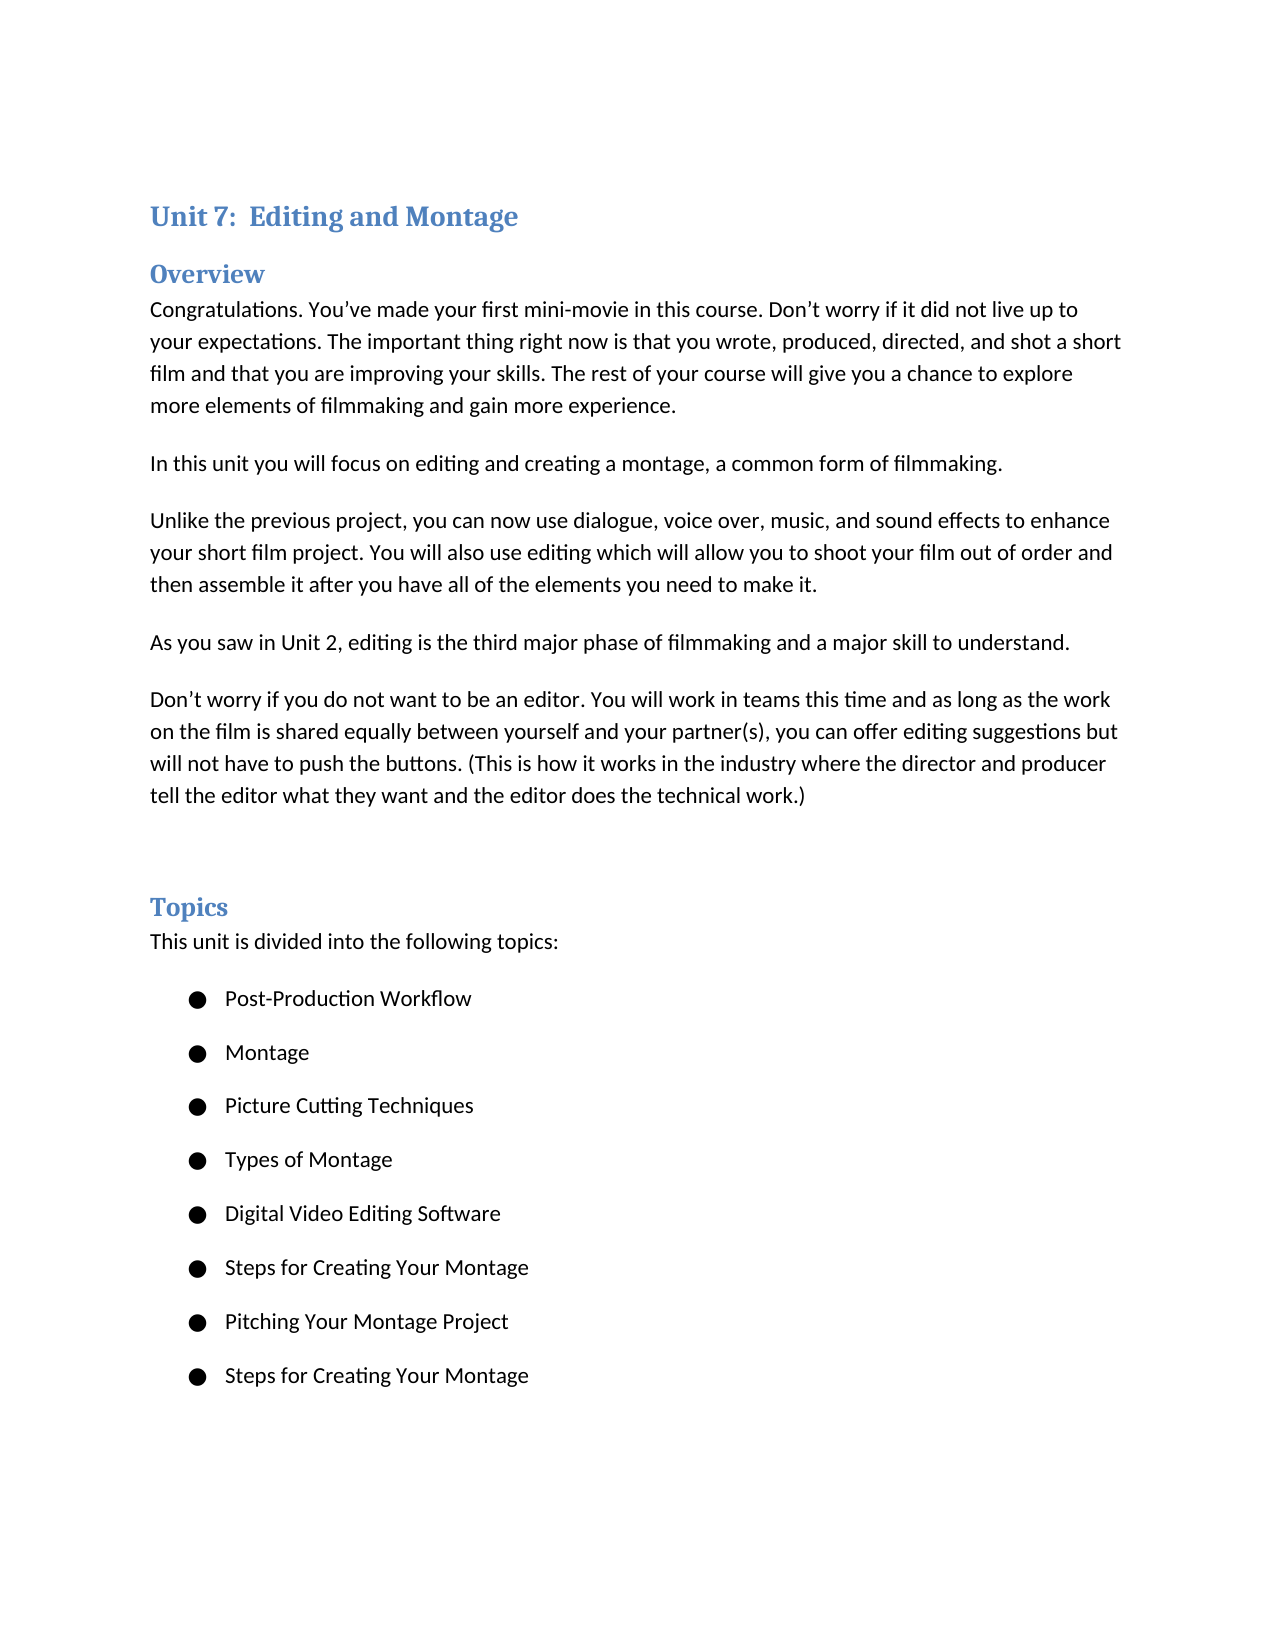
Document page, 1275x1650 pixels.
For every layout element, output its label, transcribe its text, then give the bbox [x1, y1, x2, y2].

text Congratulations. You’ve made your first mini-movie in this course. Don’t worry if it did not live up to your expectations. The important thing right now is that you wrote, produced, directed, and shot a short film and that you are improving your skills. The rest of your course will give you a chance to explore more elements of filmmaking and gain more experience. [150, 295, 1125, 420]
list Post-Production Workflow [187, 972, 1125, 1019]
list Steps for Creating Your Montage [187, 1350, 1125, 1427]
text Don’t worry if you do not want to be an editor. You will work in teams this time and as long as the work on the film is shared equally between yourself and your partner(s), you can offer editing suggestions but will not have to push the buttons. (This is how it works in the industry where the director and producer tell the editor what they want and the editor does the technical work.) [150, 685, 1125, 809]
text Unlike the previous project, you can now use dialogue, voice over, music, and sound effects to enhance your short film project. You will also use editing which will allow you to shoot your film out of order and then assemble it after you have all of the elements you need to make it. [150, 506, 1125, 598]
subtitle Overview [150, 259, 1125, 291]
list Steps for Creating Your Montage [187, 1242, 1125, 1289]
list Pitching Your Montage Project [187, 1296, 1125, 1343]
text As you saw in Unit 2, editing is the third major phase of filmmaking and a major skill to understand. [150, 628, 1125, 656]
text In this unit you will focus on editing and creating a montage, a common form of filmmaking. [150, 449, 1125, 477]
text This unit is divided into the following topics: [150, 927, 1125, 955]
list Montage [187, 1026, 1125, 1073]
list Digital Video Editing Software [187, 1188, 1125, 1235]
subtitle Topics [150, 892, 1125, 923]
list Picture Cutting Techniques [187, 1080, 1125, 1127]
subtitle Unit 7: Editing and Montage [150, 200, 1125, 233]
list Types of Montage [187, 1134, 1125, 1181]
